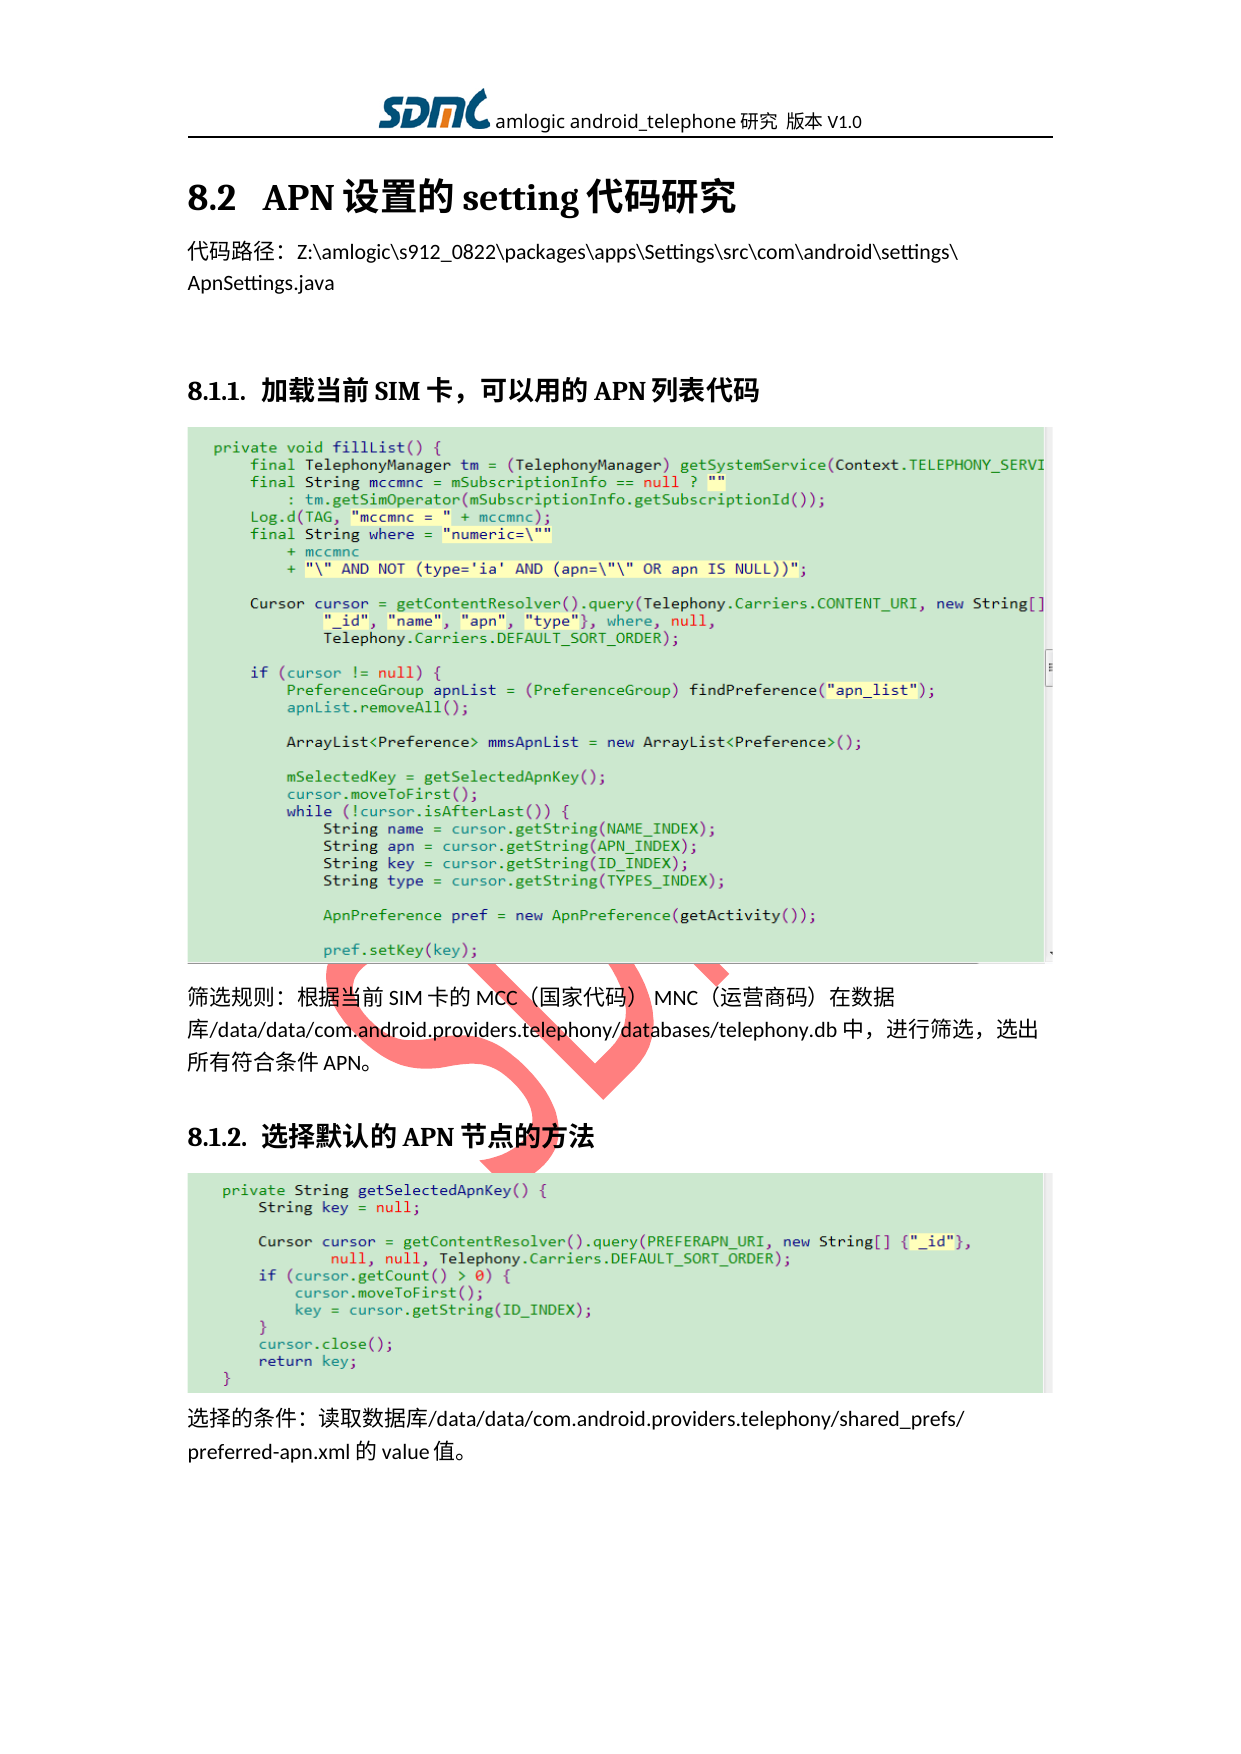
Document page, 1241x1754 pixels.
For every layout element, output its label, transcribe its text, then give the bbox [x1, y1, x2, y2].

subtitle 加载当前SIM卡，可以用的APN列表代码 [187, 356, 1053, 421]
picture [187, 1173, 1053, 1393]
picture [187, 427, 1053, 964]
text 选择的条件：读取数据库/data/data/com.android.providers.telephony/shared_prefs/preferred-apn.xml 的value值。 [187, 1401, 1053, 1466]
text 筛选规则：根据当前SIM卡的MCC（国家代码） MNC（运营商码）在数据库/data/data/com.android.providers.telephony/databases/telephony.db 中，进行筛选，选出所有符合条件APN。 [187, 979, 1053, 1077]
text 代码路径：Z:\amlogic\s912_0822\packages\apps\Settings\src\com\android\settings\ApnSettings.java [187, 233, 1053, 298]
subtitle APN设置的setting代码研究 [187, 162, 1053, 227]
subtitle 选择默认的APN节点的方法 [187, 1102, 1053, 1167]
picture [378, 88, 491, 129]
